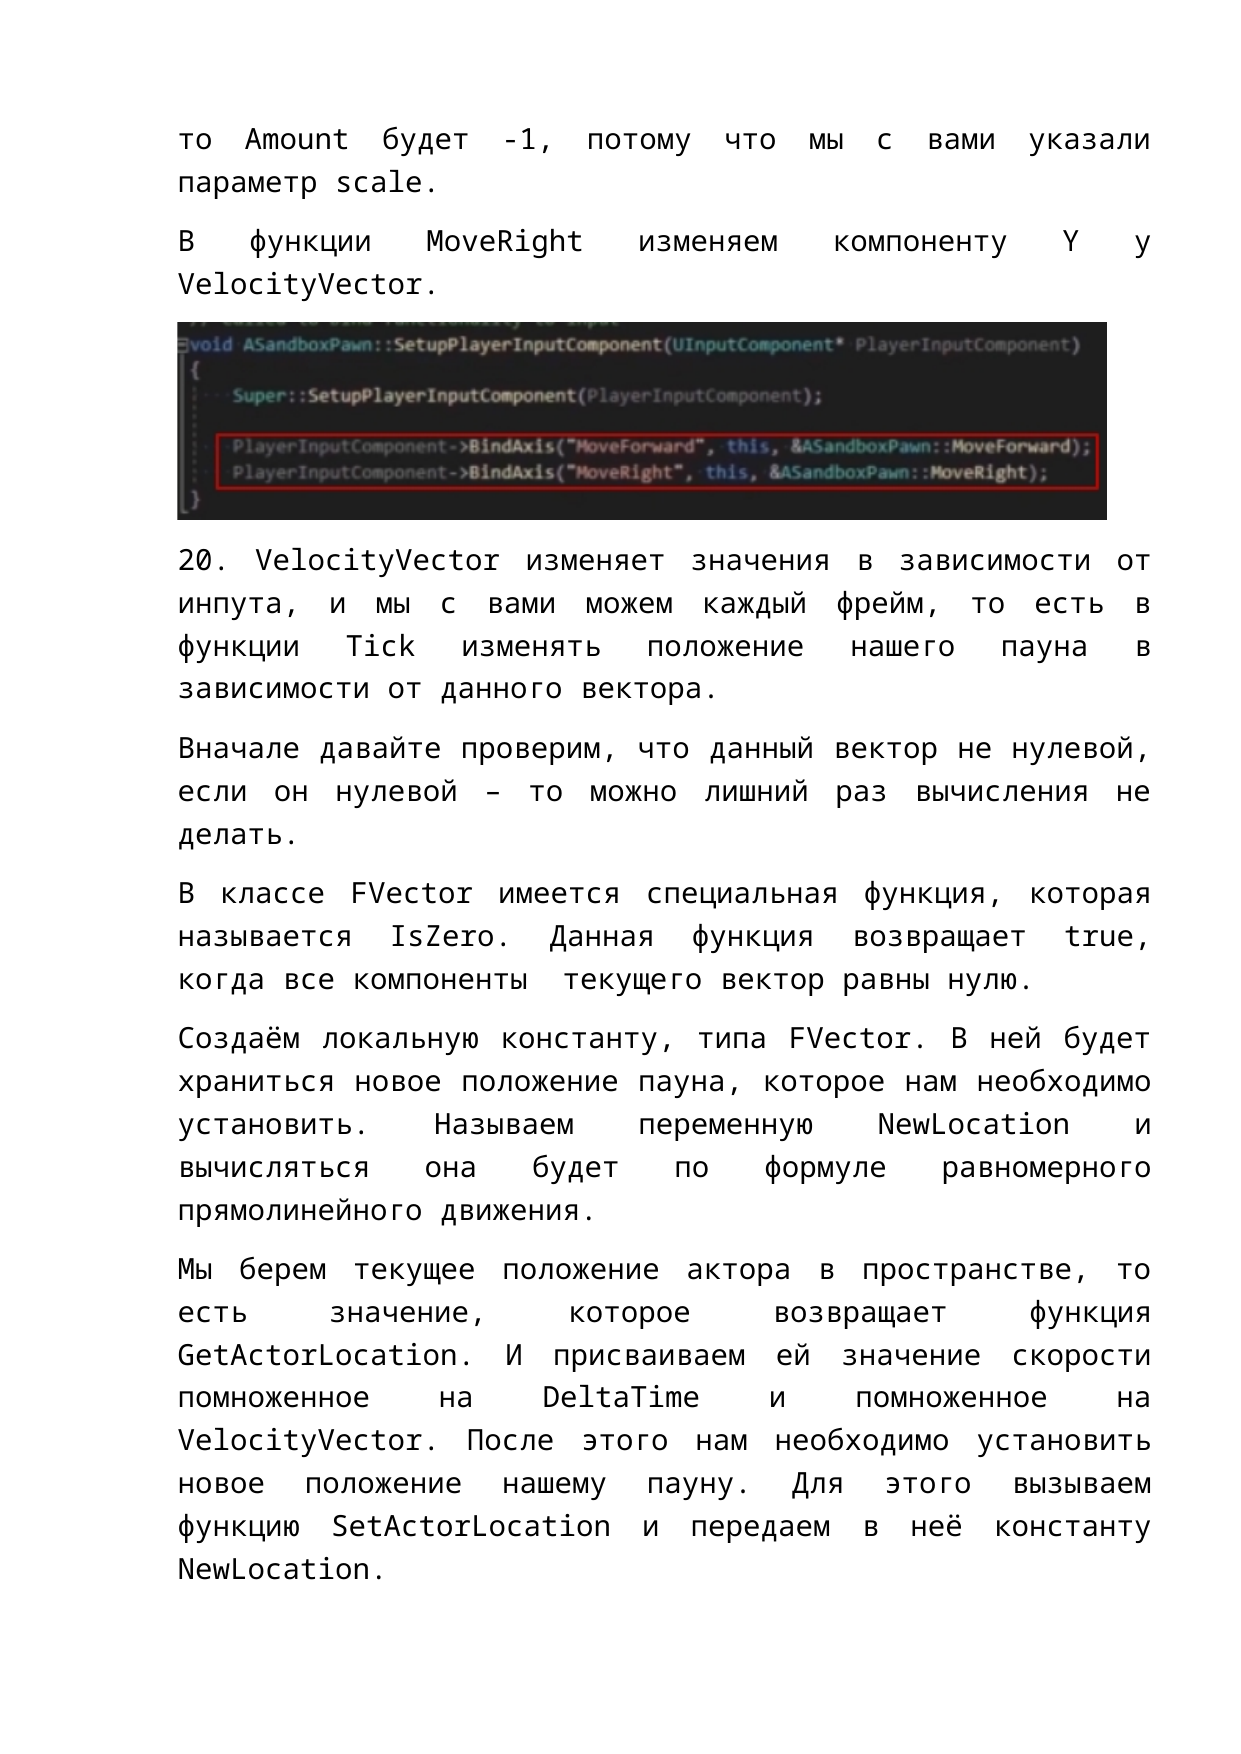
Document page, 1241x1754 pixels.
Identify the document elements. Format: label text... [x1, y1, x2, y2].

text В классе FVector имеется специальная функция, которая называется IsZero. Данная функция возвращает true, когда все компоненты текущего вектор равны нулю. [177, 872, 1152, 998]
picture [177, 322, 1107, 520]
text Вначале давайте проверим, что данный вектор не нулевой, если он нулевой – то можно лишний раз вычисления не делать. [177, 727, 1152, 853]
text Мы берем текущее положение актора в пространстве, то есть значение, которое возвращает функция GetActorLocation. И присваиваем ей значение скорости помноженное на DeltaTime и помноженное на VelocityVector. После этого нам необходимо установить новое положение нашему пауну. Для этого вызываем функцию SetActorLocation и передаем в неё константу NewLocation. [177, 1248, 1152, 1588]
text В функции MoveRight изменяем компоненту Y у VelocityVector. [177, 220, 1152, 303]
text 20. VelocityVector изменяет значения в зависимости от инпута, и мы с вами можем каждый фрейм, то есть в функции Tick изменять положение нашего пауна в зависимости от данного вектора. [177, 539, 1152, 707]
text Создаём локальную константу, типа FVector. В ней будет храниться новое положение пауна, которое нам необходимо установить. Называем переменную NewLocation и вычисляться она будет по формуле равномерного прямолинейного движения. [177, 1017, 1152, 1228]
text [177, 118, 1152, 201]
